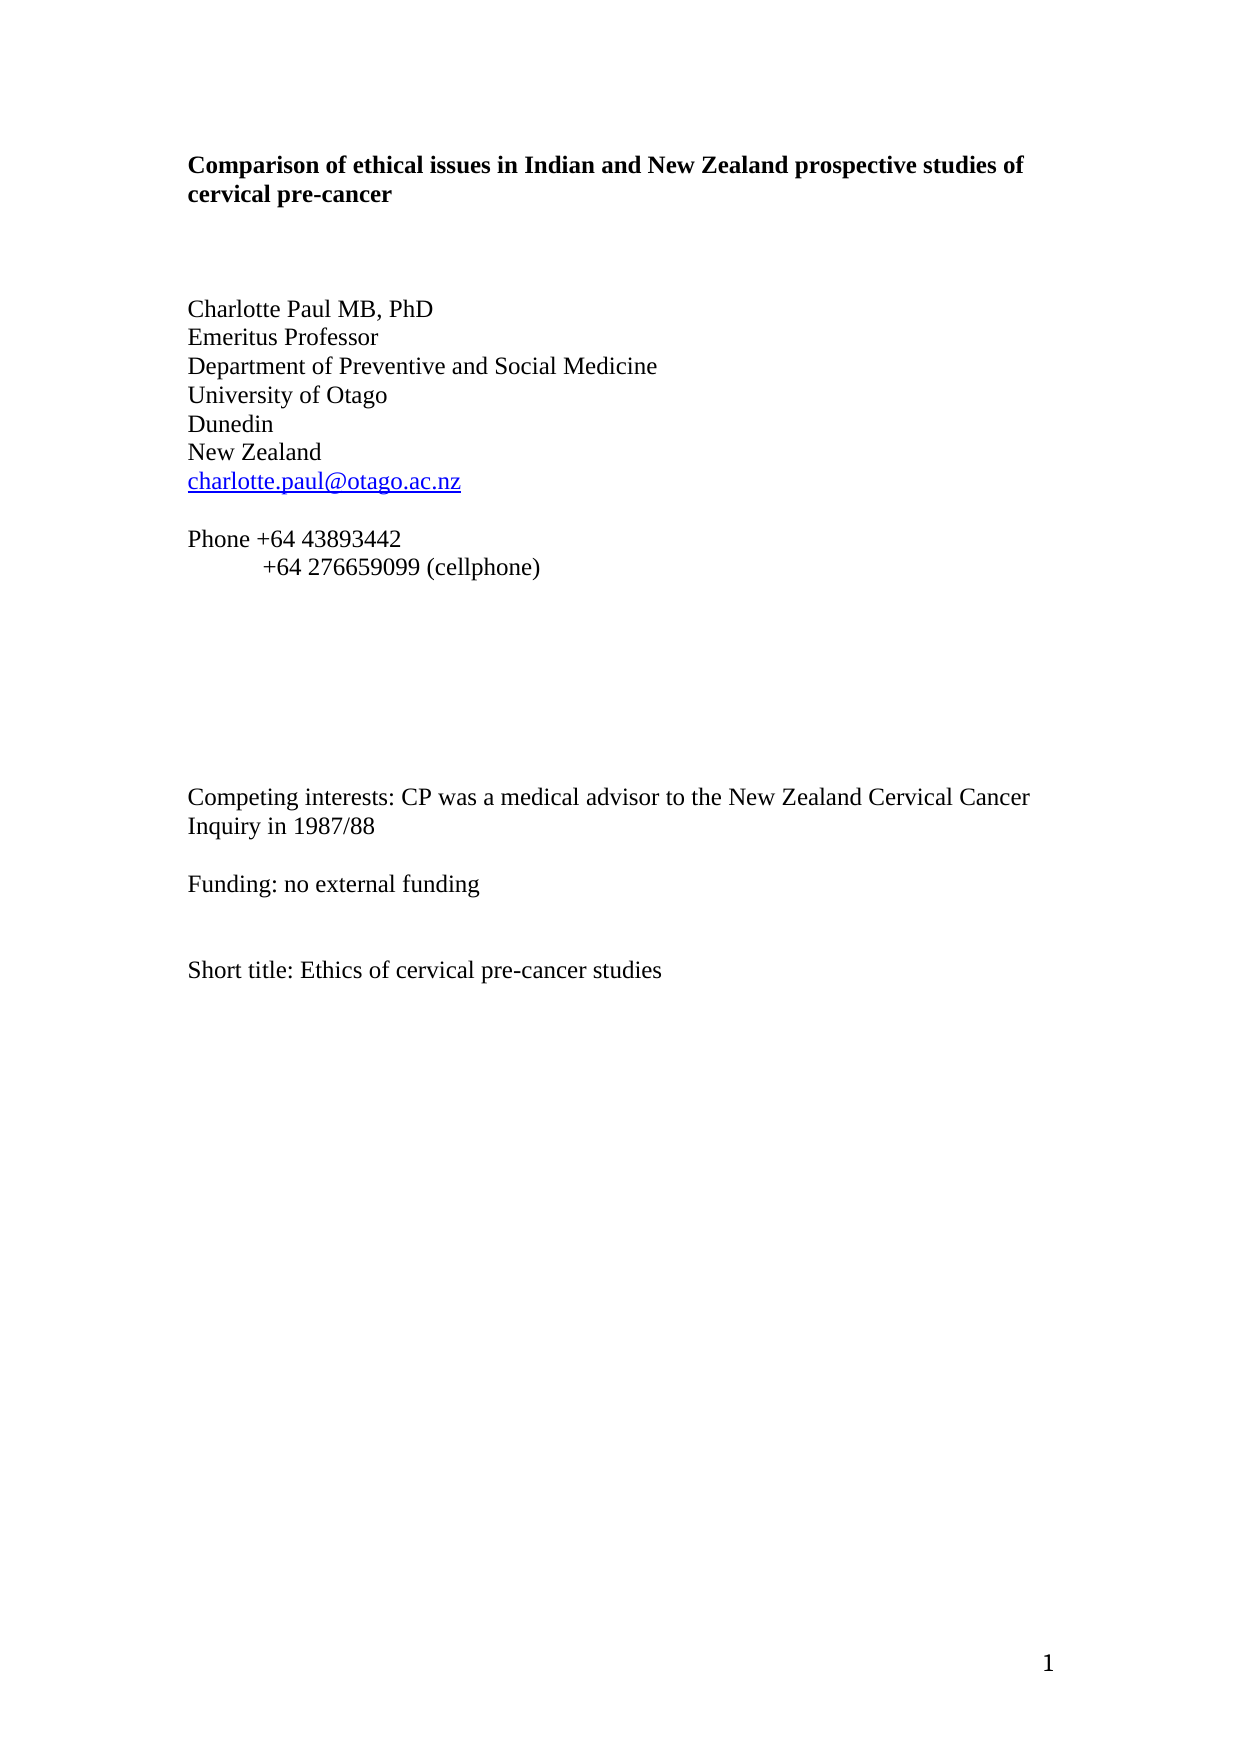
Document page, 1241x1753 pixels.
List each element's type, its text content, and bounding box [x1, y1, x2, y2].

text University of Otago [187, 380, 1053, 409]
text Short title: Ethics of cervical pre-cancer studies [187, 955, 1053, 984]
text Emeritus Professor [187, 322, 1053, 351]
text Comparison of ethical issues in Indian and New Zealand prospective studies of cervical pre-cancer [187, 150, 1053, 207]
text Competing interests: CP was a medical advisor to the New Zealand Cervical Cancer Inquiry in 1987/88 [187, 782, 1053, 840]
text +64 276659099 (cellphone) [187, 552, 1053, 581]
text Department of Preventive and Social Medicine [187, 351, 1053, 380]
text Funding: no external funding [187, 869, 1053, 897]
text charlotte.paul@otago.ac.nz [187, 466, 1053, 495]
text Phone +64 43893442 [187, 524, 1053, 552]
text Dunedin [187, 409, 1053, 437]
text Charlotte Paul MB, PhD [187, 294, 1053, 322]
text New Zealand [187, 437, 1053, 466]
